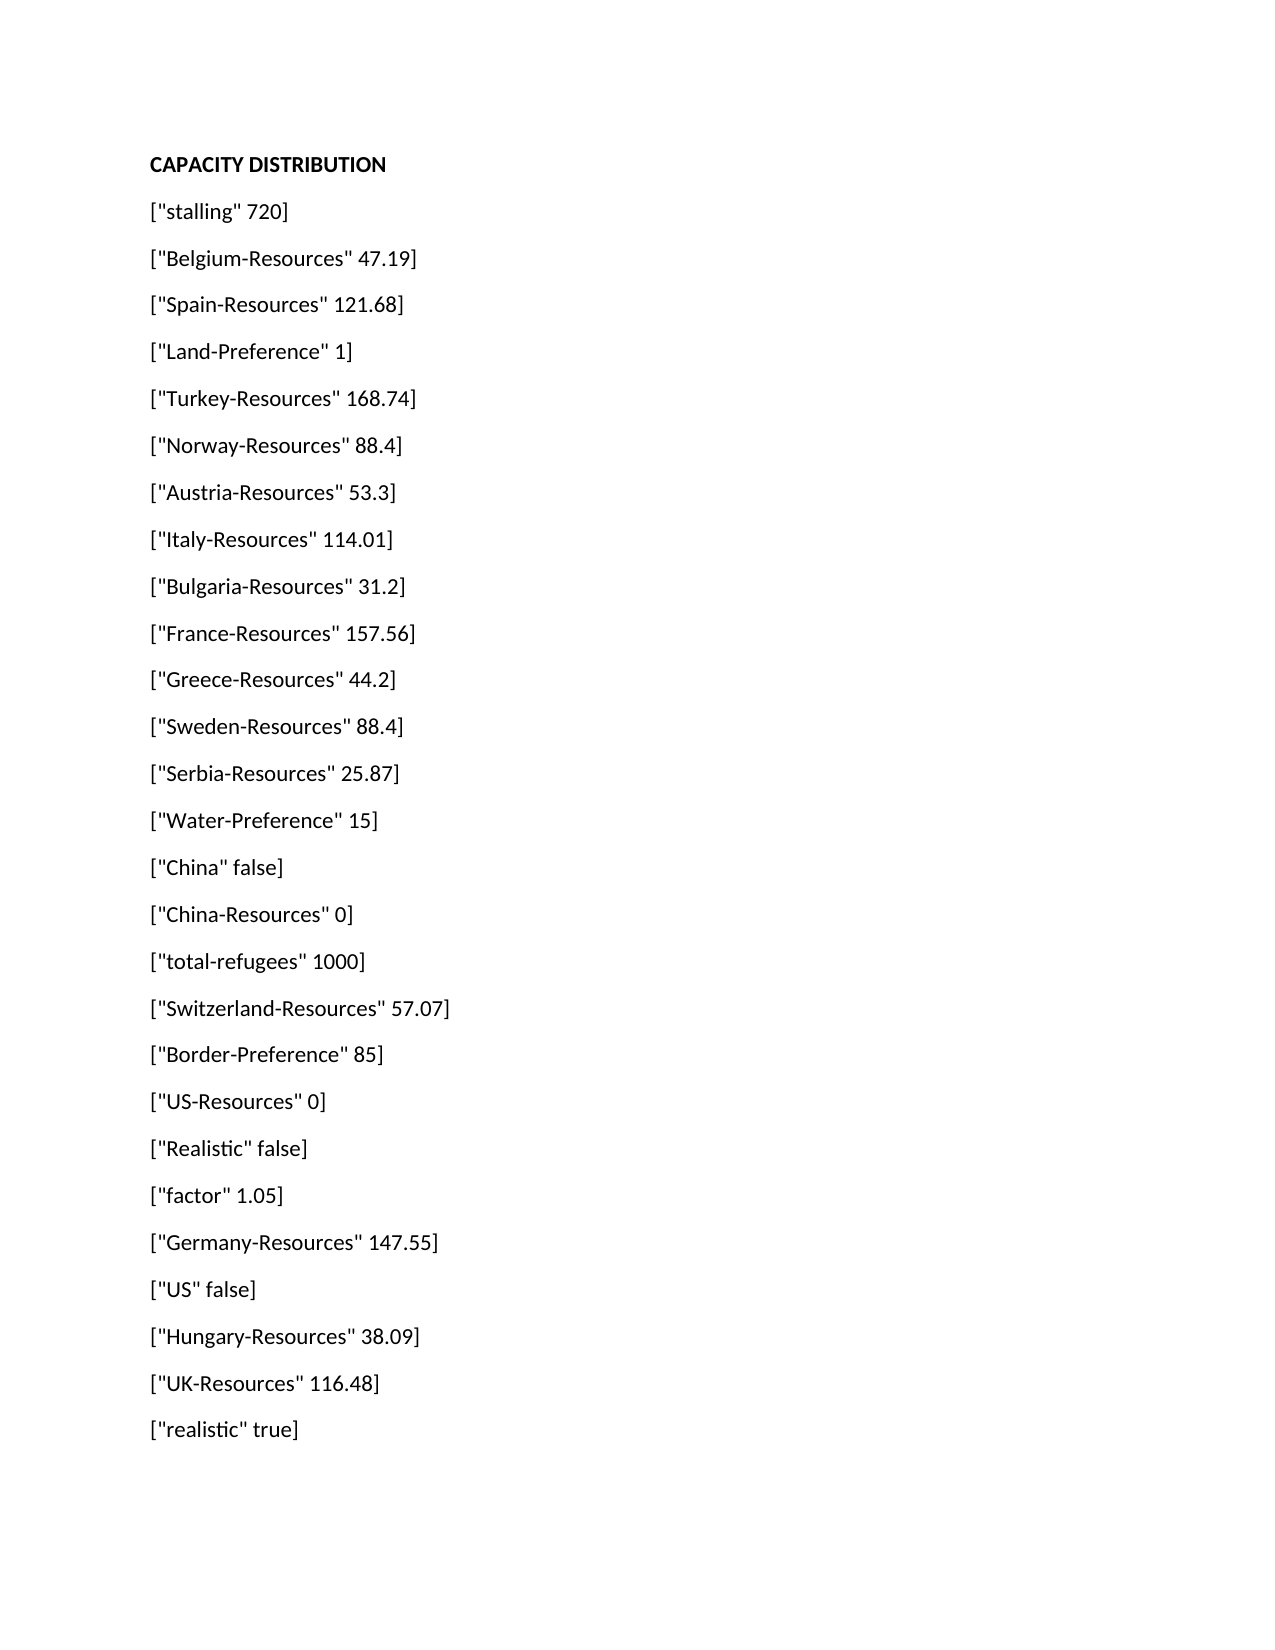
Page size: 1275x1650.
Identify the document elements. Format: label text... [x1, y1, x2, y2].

text ["UK-Resources" 116.48] [150, 1369, 1125, 1397]
text ["China" false] [150, 853, 1125, 881]
text ["Belgium-Resources" 47.19] [150, 244, 1125, 272]
text ["Norway-Resources" 88.4] [150, 431, 1125, 459]
text ["China-Resources" 0] [150, 900, 1125, 928]
text ["Serbia-Resources" 25.87] [150, 759, 1125, 787]
text ["Hungary-Resources" 38.09] [150, 1322, 1125, 1350]
text ["Land-Preference" 1] [150, 337, 1125, 366]
text ["Water-Preference" 15] [150, 806, 1125, 834]
text ["factor" 1.05] [150, 1181, 1125, 1209]
text ["Italy-Resources" 114.01] [150, 525, 1125, 553]
text ["Realistic" false] [150, 1134, 1125, 1162]
text ["Bulgaria-Resources" 31.2] [150, 572, 1125, 600]
text ["US" false] [150, 1275, 1125, 1303]
text ["Austria-Resources" 53.3] [150, 478, 1125, 506]
text ["Greece-Resources" 44.2] [150, 666, 1125, 694]
text ["stalling" 720] [150, 197, 1125, 225]
text ["US-Resources" 0] [150, 1087, 1125, 1116]
text ["realistic" true] [150, 1416, 1125, 1444]
text ["France-Resources" 157.56] [150, 619, 1125, 647]
text ["Spain-Resources" 121.68] [150, 291, 1125, 319]
text ["Sweden-Resources" 88.4] [150, 712, 1125, 741]
text ["total-refugees" 1000] [150, 947, 1125, 975]
text ["Germany-Resources" 147.55] [150, 1228, 1125, 1256]
text ["Switzerland-Resources" 57.07] [150, 994, 1125, 1022]
text ["Turkey-Resources" 168.74] [150, 384, 1125, 412]
text ["Border-Preference" 85] [150, 1041, 1125, 1069]
text CAPACITY DISTRIBUTION [150, 150, 1125, 178]
